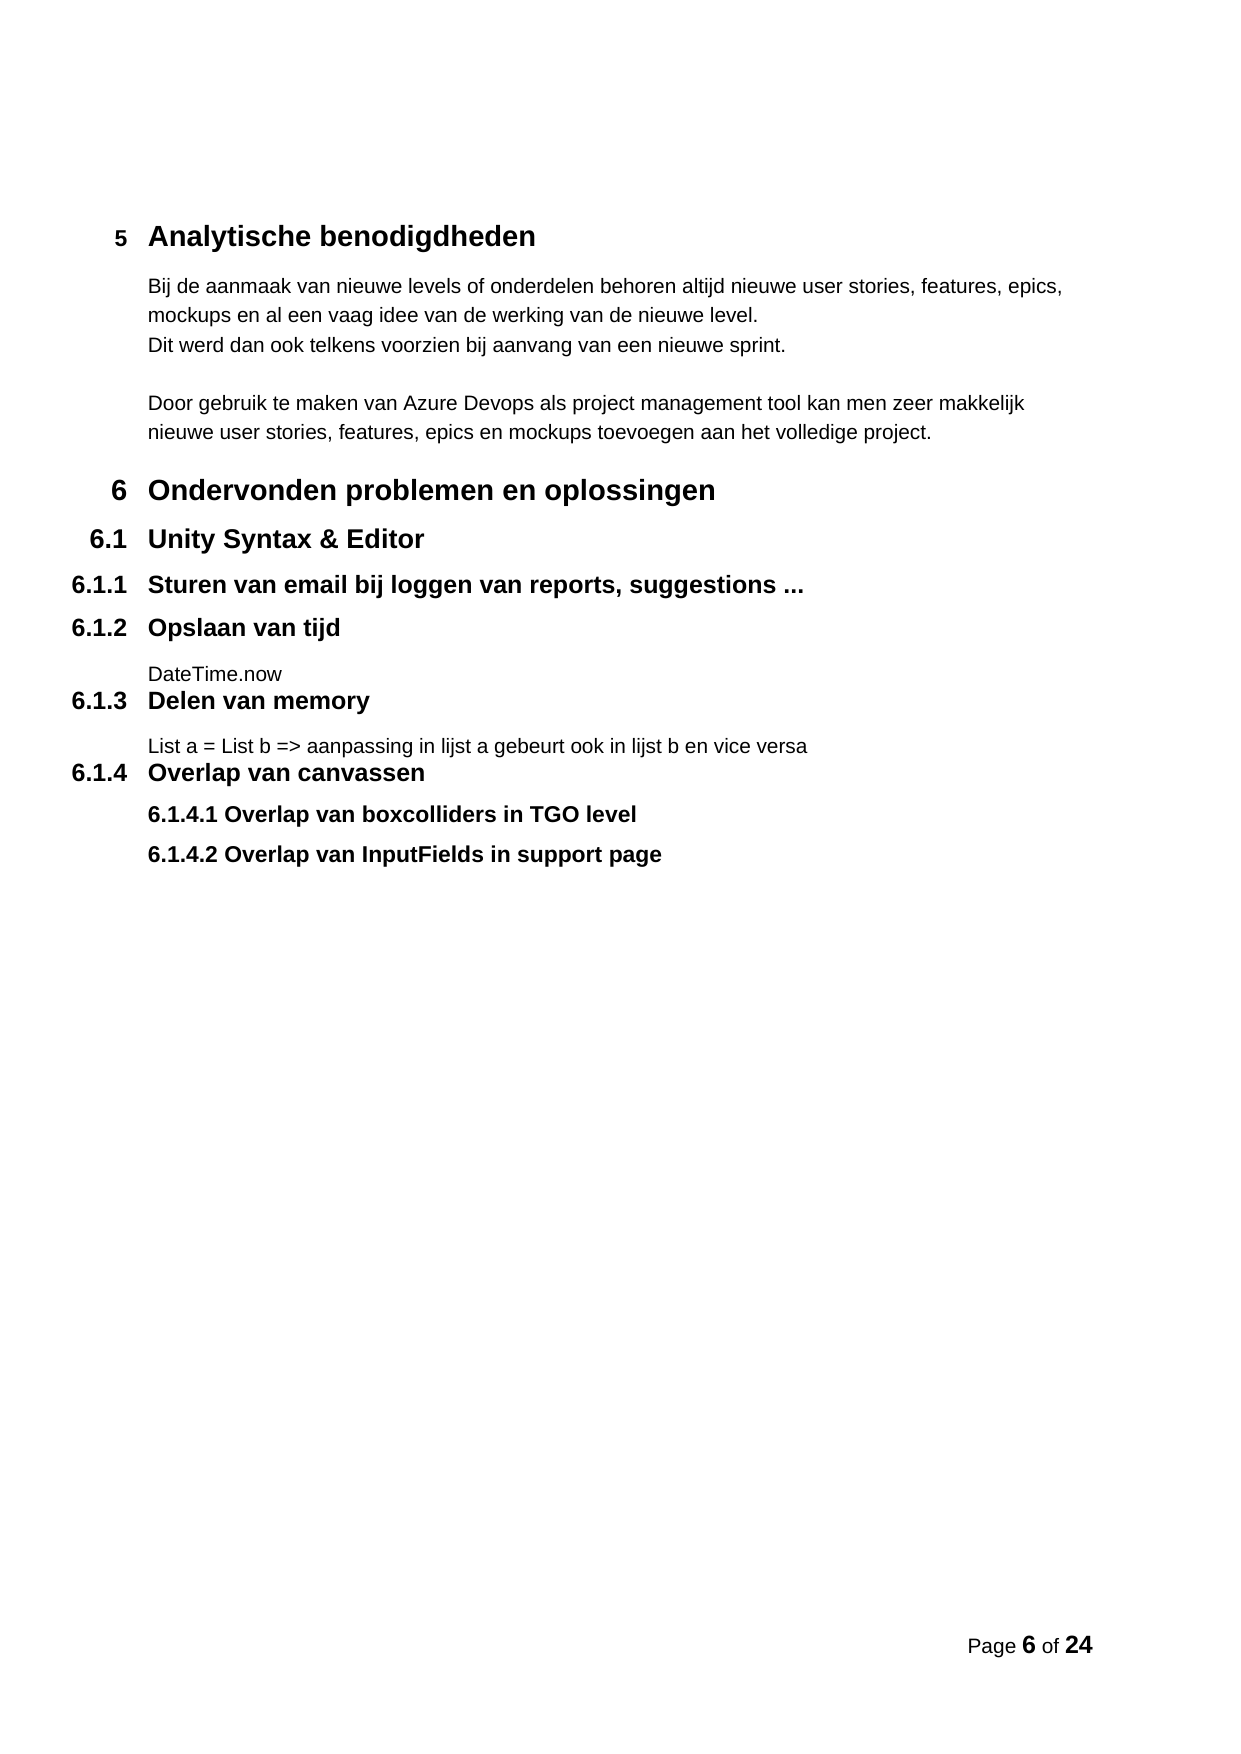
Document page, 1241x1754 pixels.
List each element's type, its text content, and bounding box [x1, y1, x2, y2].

text List a = List b => aanpassing in lijst a gebeurt ook in lijst b en vice versa [148, 729, 1092, 758]
subtitle Delen van memory [127, 686, 1092, 714]
text Bij de aanmaak van nieuwe levels of onderdelen behoren altijd nieuwe user stories, features, epics, mockups en al een vaag idee van de werking van de nieuwe level. [148, 269, 1092, 327]
subtitle Overlap van boxcolliders in TGO level [148, 801, 1092, 827]
subtitle Ondervonden problemen en oplossingen [127, 473, 1092, 507]
text Door gebruik te maken van Azure Devops als project management tool kan men zeer makkelijk nieuwe user stories, features, epics en mockups toevoegen aan het volledige project. [148, 386, 1092, 444]
text DateTime.now [148, 656, 1092, 686]
subtitle Overlap van InputFields in support page [148, 841, 1092, 867]
subtitle Unity Syntax & Editor [127, 523, 1092, 554]
text Dit werd dan ook telkens voorzien bij aanvang van een nieuwe sprint. [148, 327, 1092, 356]
subtitle Opslaan van tijd [127, 613, 1092, 642]
subtitle Analytische benodigdheden [127, 218, 1092, 252]
subtitle Overlap van canvassen [127, 758, 1092, 787]
subtitle Sturen van email bij loggen van reports, suggestions ... [127, 570, 1092, 599]
